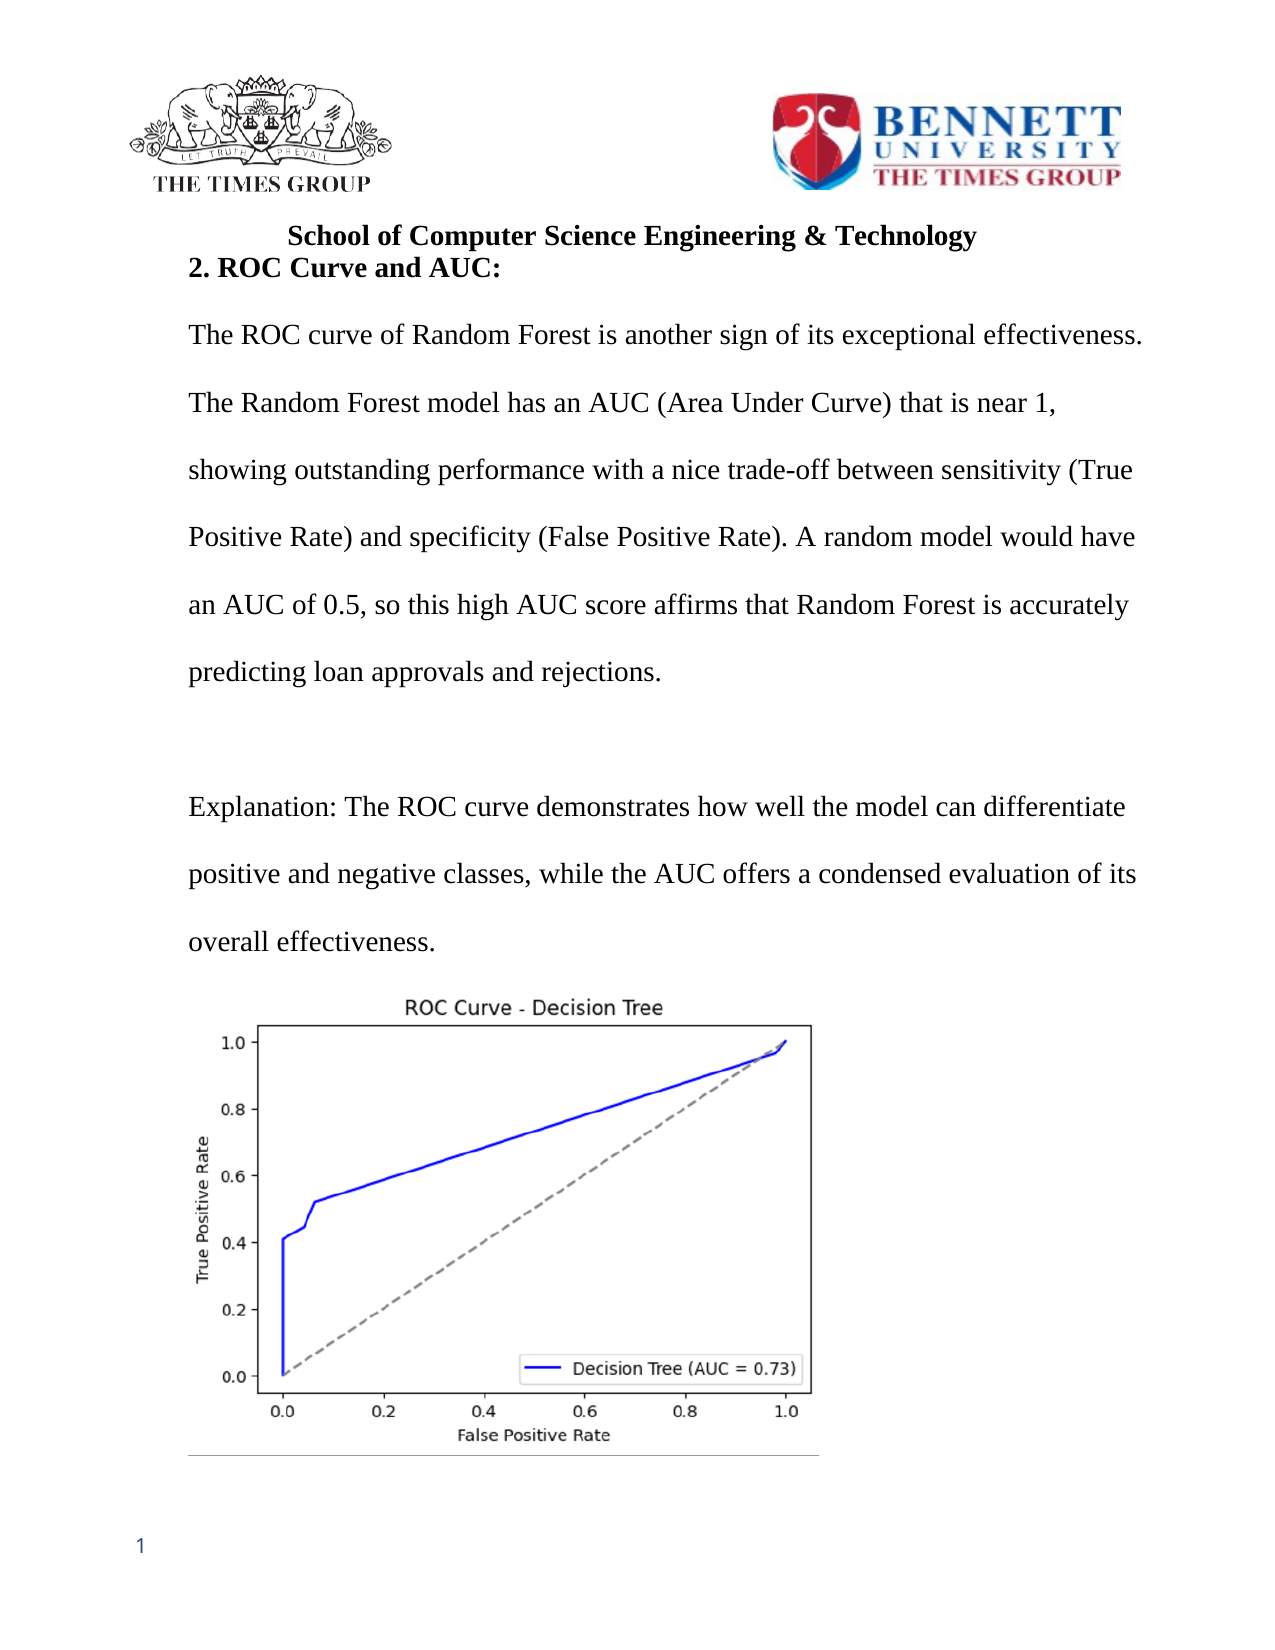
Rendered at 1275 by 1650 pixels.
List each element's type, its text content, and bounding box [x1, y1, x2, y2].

text 2. ROC Curve and AUC: [188, 250, 1160, 283]
text The ROC curve of Random Forest is another sign of its exceptional effectiveness. The Random Forest model has an AUC (Area Under Curve) that is near 1, showing outstanding performance with a nice trade-off between sensitivity (True Positive Rate) and specificity (False Positive Rate). A random model would have an AUC of 0.5, so this high AUC score affirms that Random Forest is accurately predicting loan approvals and rejections. Explanation: The ROC curve demonstrates how well the model can differentiate positive and negative classes, while the AUC offers a condensed evaluation of its overall effectiveness. [188, 317, 1160, 957]
picture [129, 75, 392, 192]
picture [772, 93, 1121, 190]
picture [188, 991, 820, 1456]
